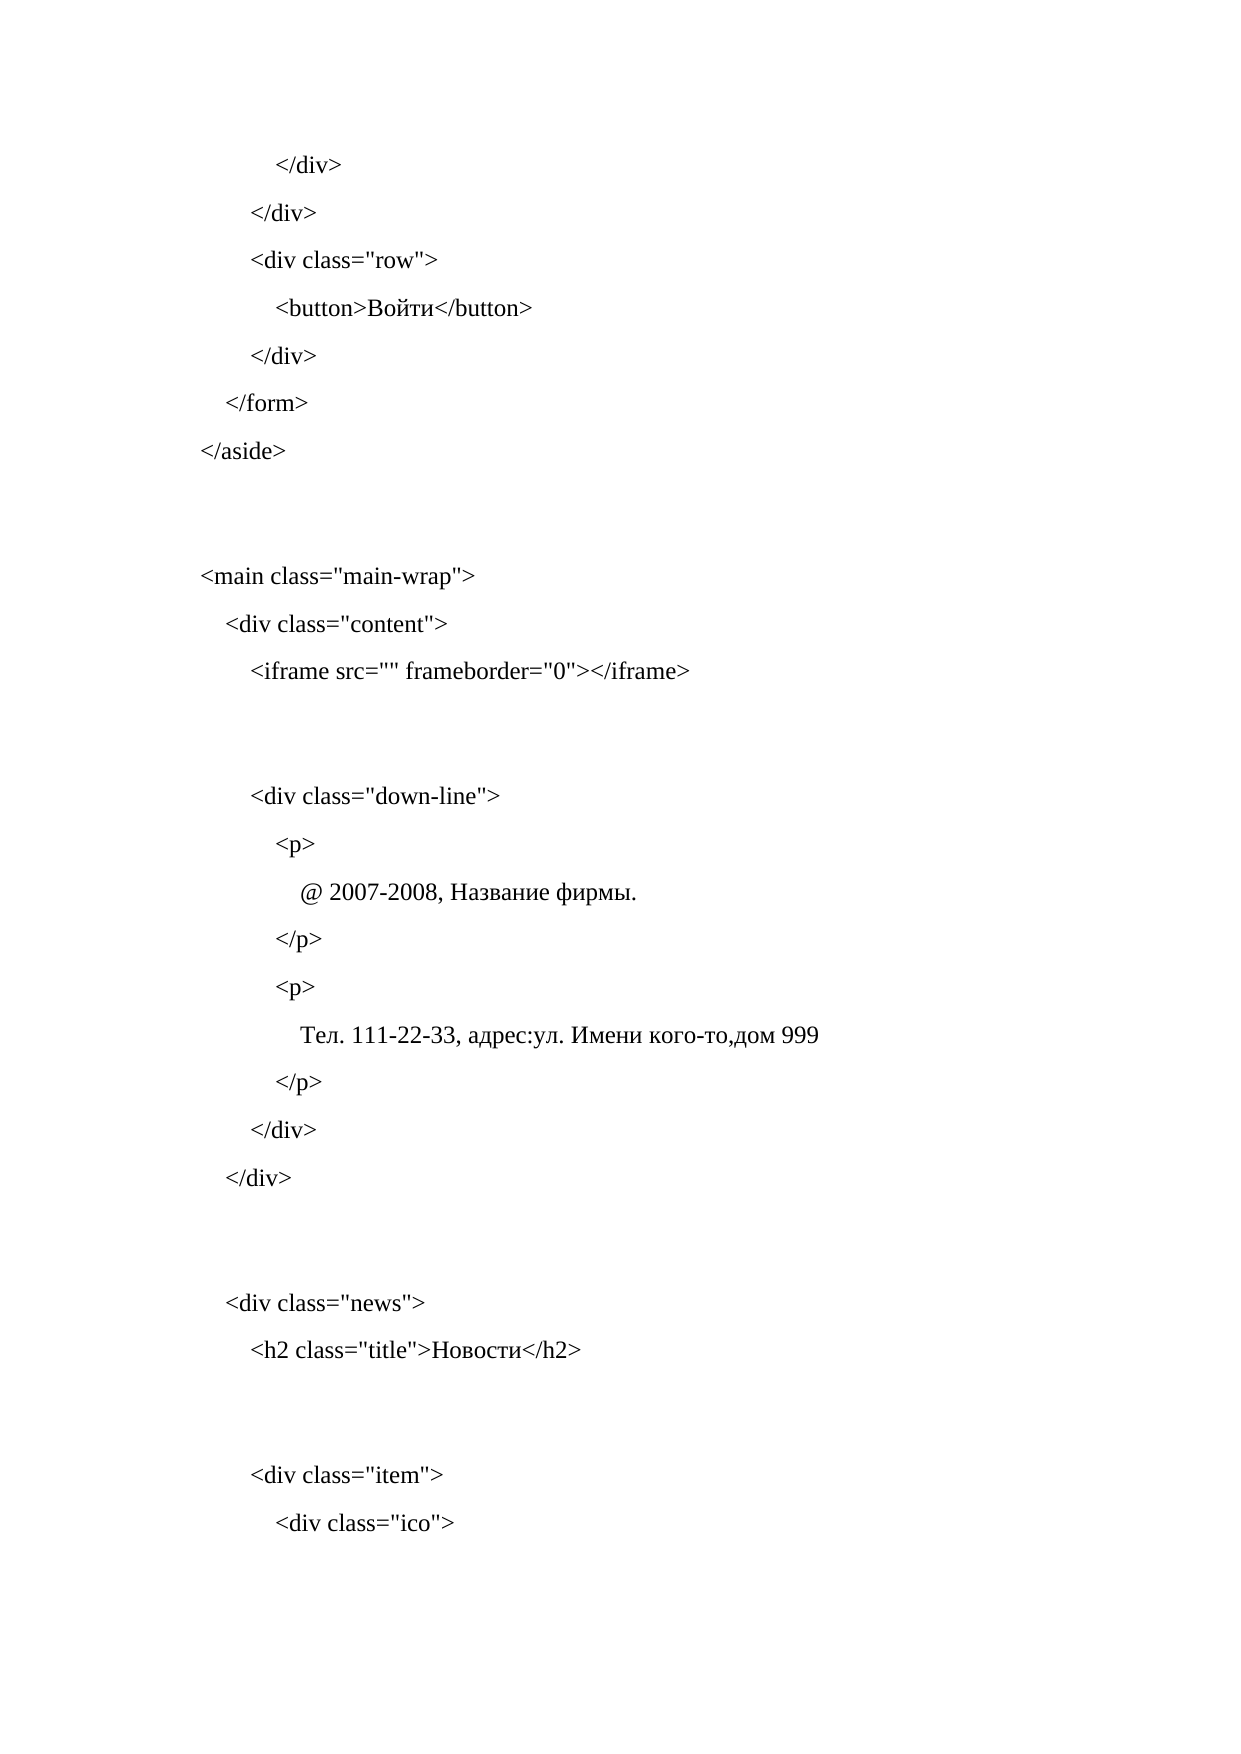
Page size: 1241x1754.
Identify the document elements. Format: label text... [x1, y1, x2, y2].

text @ 2007-2008, Название фирмы. [150, 877, 1090, 905]
text </div> [150, 1163, 1090, 1192]
text </div> [150, 1115, 1090, 1144]
text <button>Войти</button> [150, 293, 1090, 322]
text </form> [150, 388, 1090, 417]
text <div class="item"> [150, 1460, 1090, 1489]
text Тел. 111-22-33, адрес:ул. Имени кого-то,дом 999 [150, 1020, 1090, 1048]
text <div class="down-line"> [150, 781, 1090, 810]
text </div> [150, 341, 1090, 369]
text <p> [150, 829, 1090, 858]
text <p> [150, 972, 1090, 1001]
text <main class="main-wrap"> [150, 561, 1090, 590]
text </p> [150, 924, 1090, 953]
text </p> [150, 1067, 1090, 1096]
text <div class="ico"> [150, 1508, 1090, 1537]
text <div class="row"> [150, 245, 1090, 274]
text <iframe src="" frameborder="0"></iframe> [150, 656, 1090, 685]
text <div class="content"> [150, 609, 1090, 637]
text <div class="news"> [150, 1288, 1090, 1316]
text <h2 class="title">Новости</h2> [150, 1335, 1090, 1364]
text </aside> [150, 436, 1090, 465]
text </div> [150, 150, 1090, 179]
text </div> [150, 198, 1090, 226]
